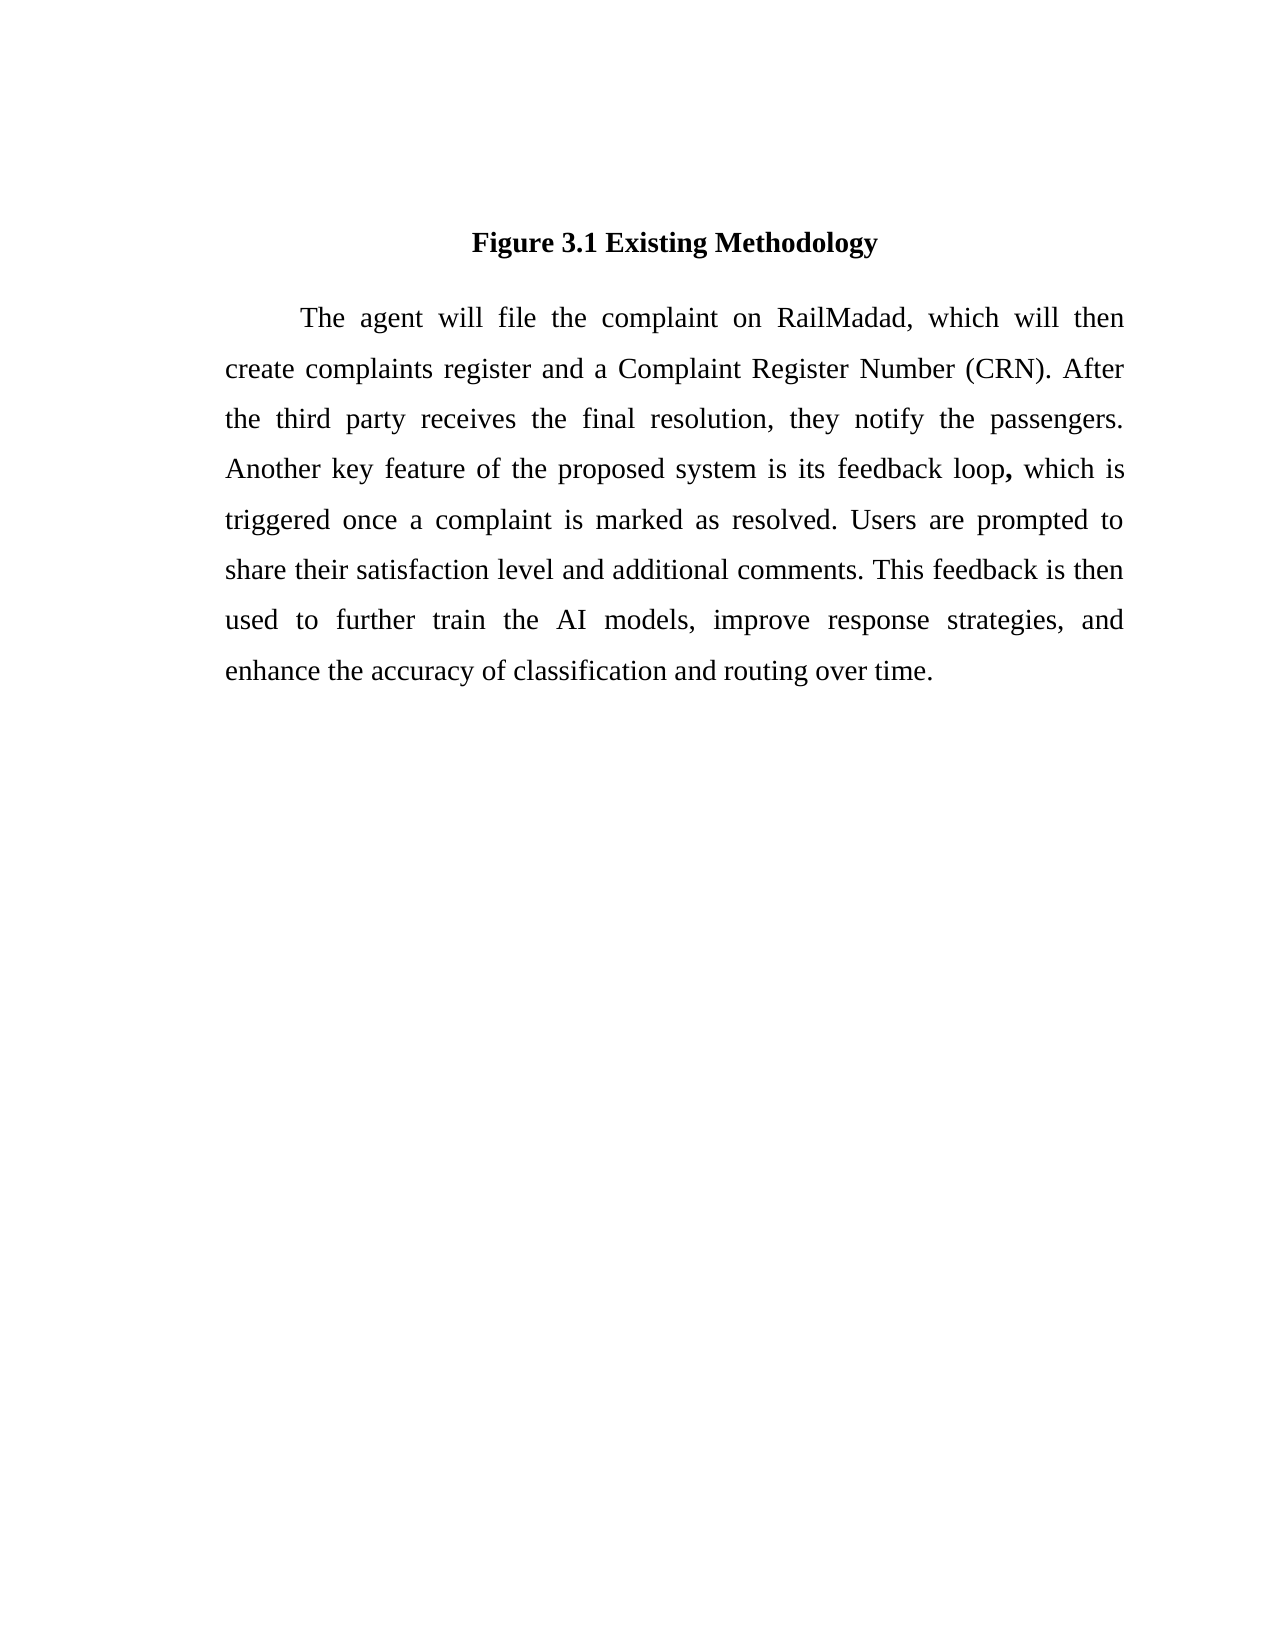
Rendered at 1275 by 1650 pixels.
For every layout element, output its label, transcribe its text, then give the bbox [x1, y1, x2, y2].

text Figure 3.1 Existing Methodology [225, 225, 1125, 259]
text The agent will file the complaint on RailMadad, which will then create complaints register and a Complaint Register Number (CRN). After the third party receives the final resolution, they notify the passengers. Another key feature of the proposed system is its feedback loop, which is triggered once a complaint is marked as resolved. Users are prompted to share their satisfaction level and additional comments. This feedback is then used to further train the AI models, improve response strategies, and enhance the accuracy of classification and routing over time. [225, 301, 1125, 686]
